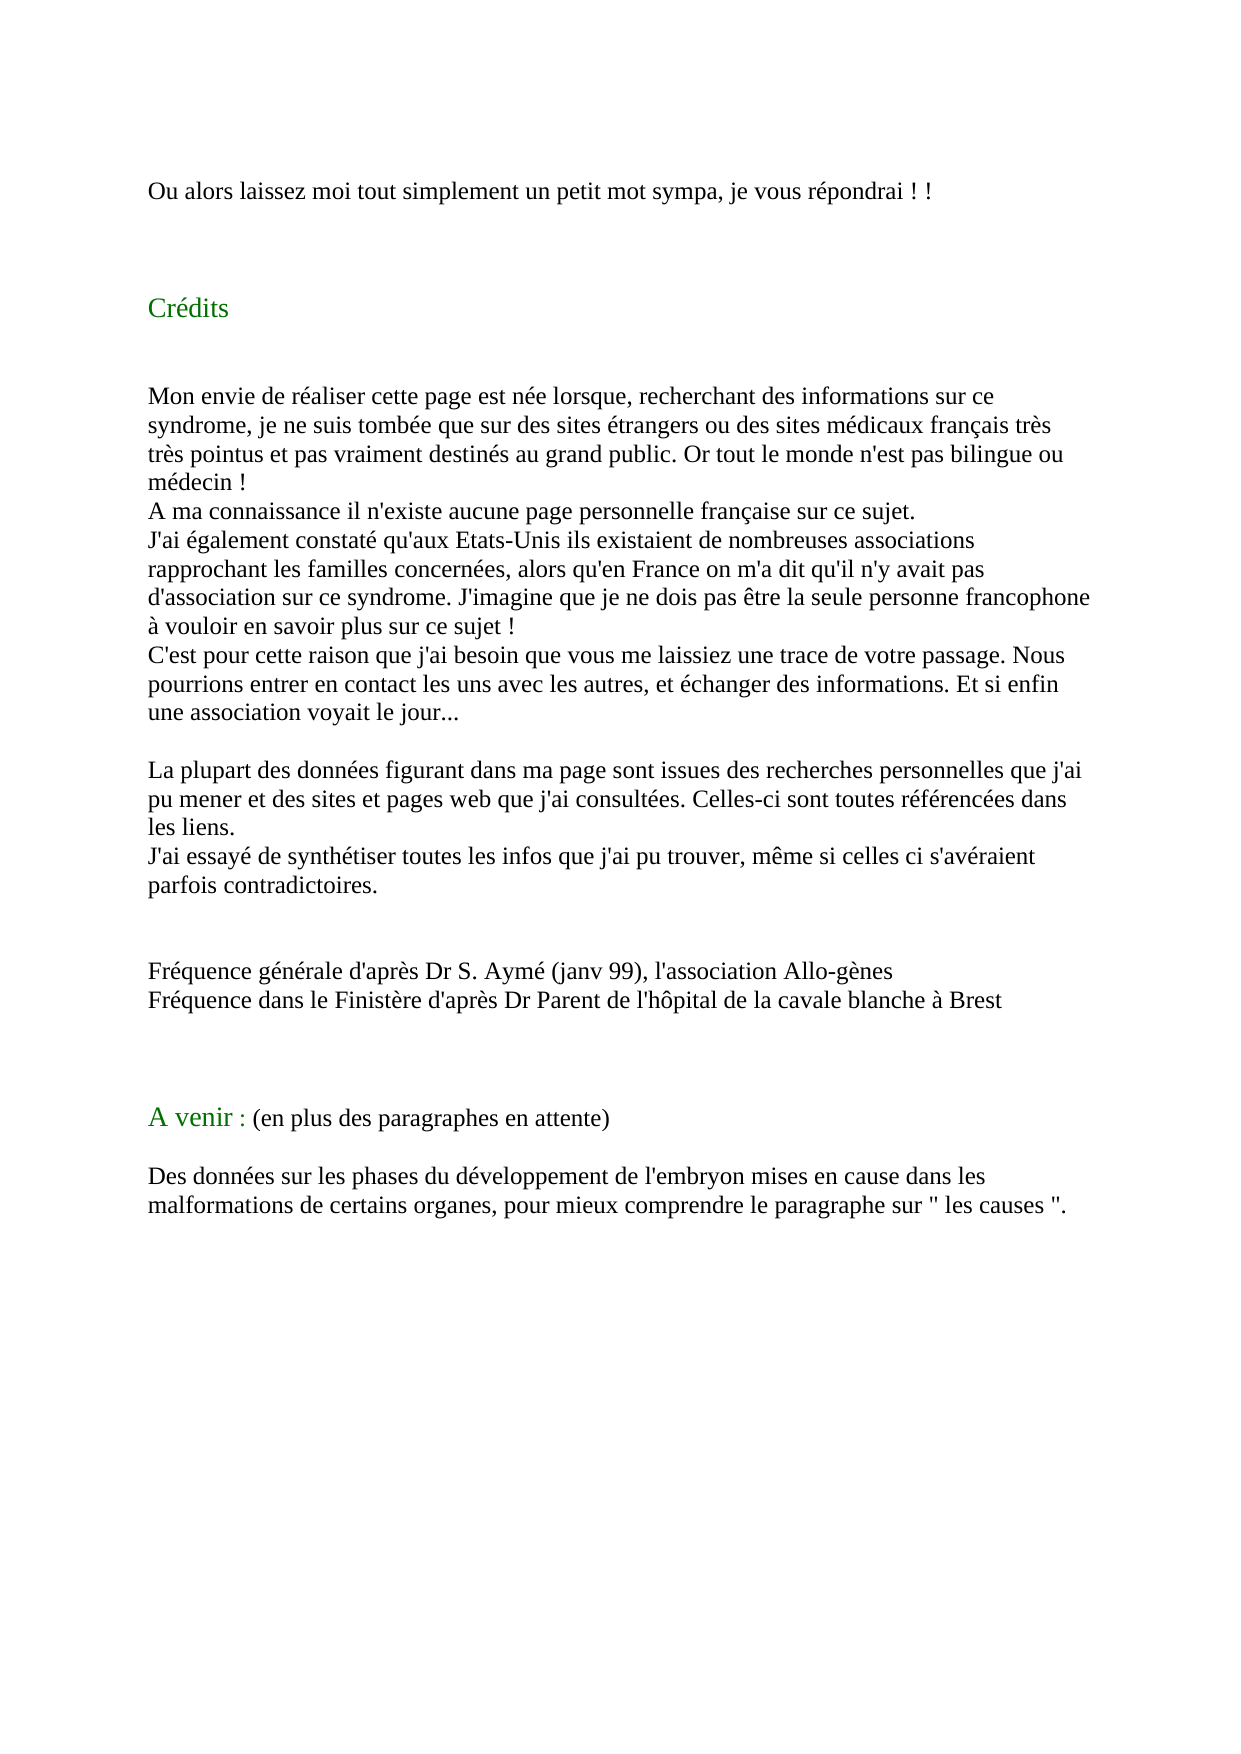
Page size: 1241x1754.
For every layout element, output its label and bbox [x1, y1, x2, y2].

text [148, 148, 1093, 1305]
